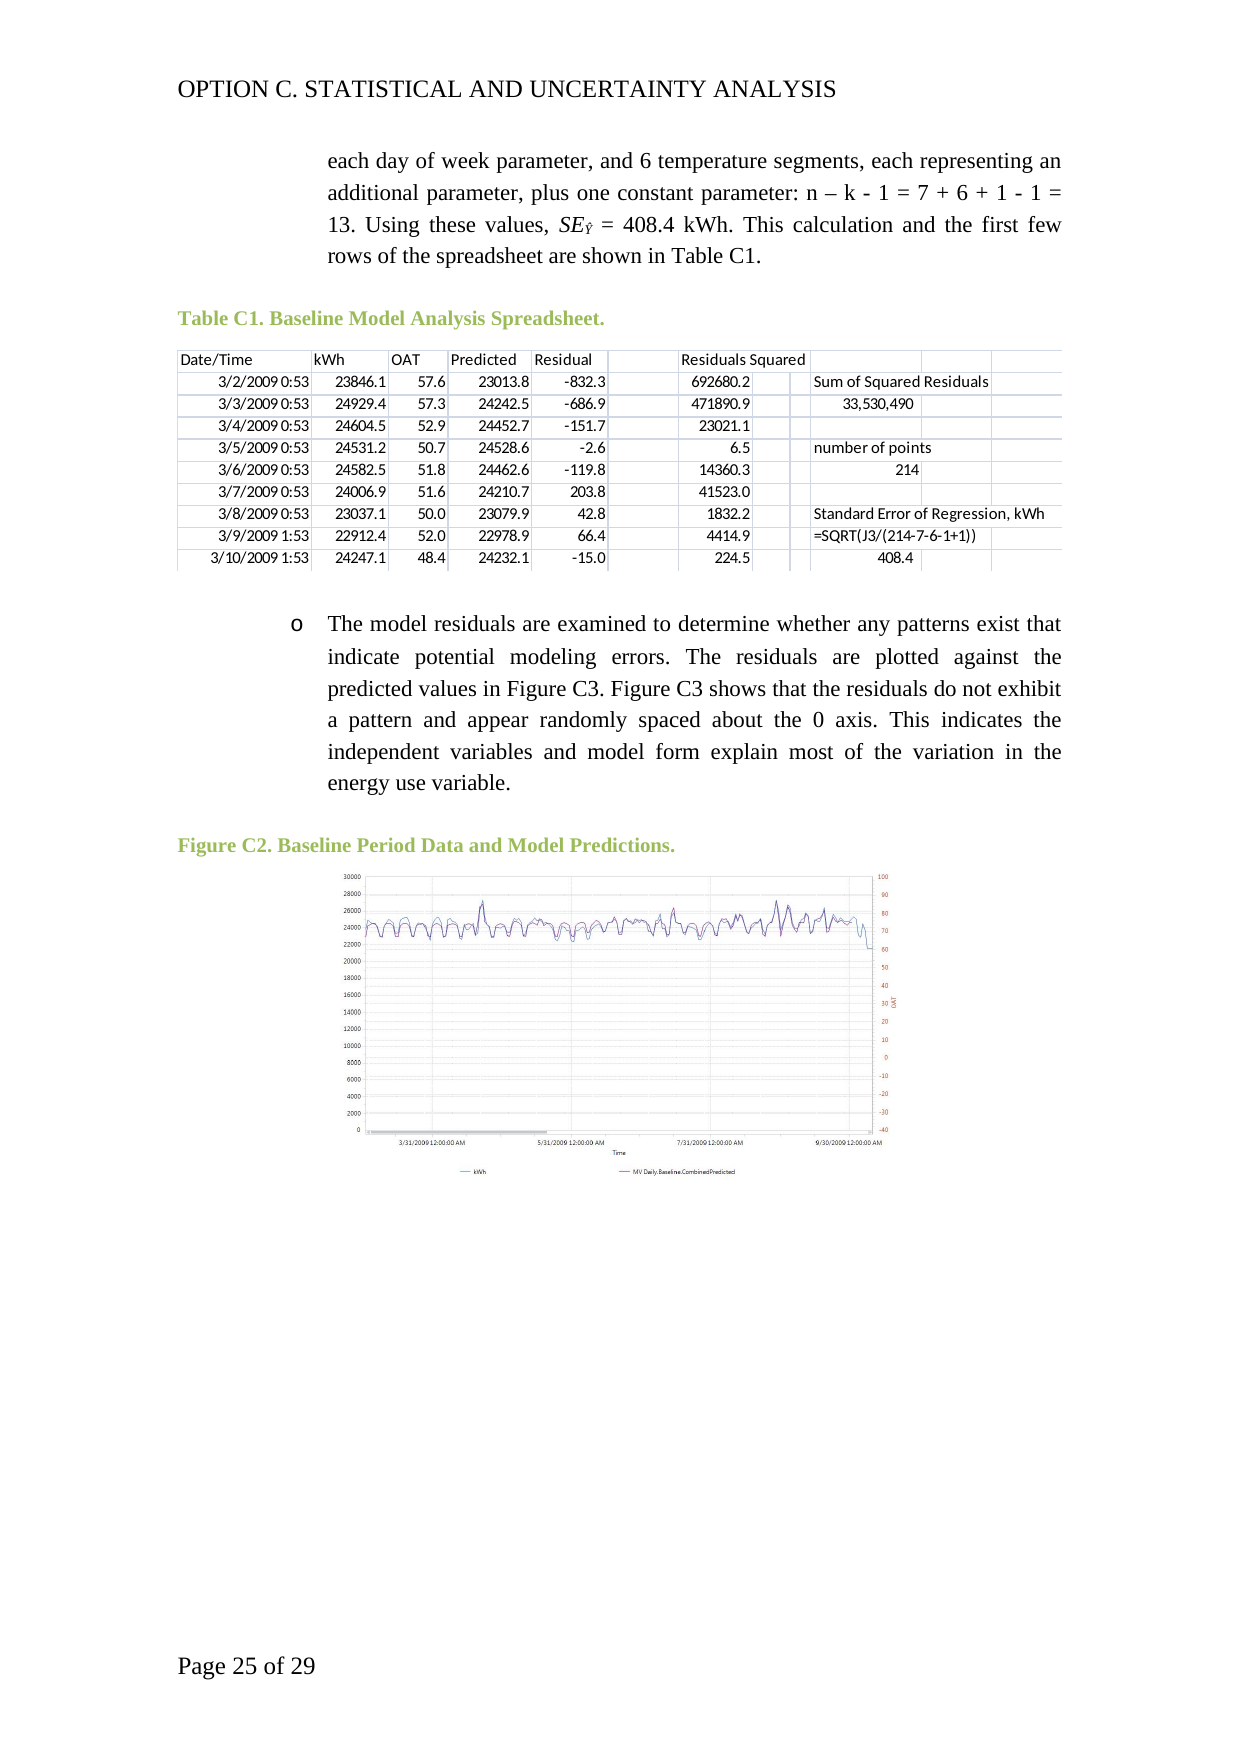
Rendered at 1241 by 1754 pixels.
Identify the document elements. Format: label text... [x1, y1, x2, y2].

picture [340, 861, 900, 1185]
text Figure C2. Baseline Period Data and Model Predictions. [177, 833, 1063, 857]
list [290, 148, 1063, 269]
list The model residuals are examined to determine whether any patterns exist that indicate potential modeling errors. The residuals are plotted against the predicted values in Figure C3. Figure C3 shows that the residuals do not exhibit a pattern and appear randomly spaced about the 0 axis. This indicates the independent variables and model form explain most of the variation in the energy use variable. [290, 610, 1063, 796]
text Table C1. Baseline Model Analysis Spreadsheet. [177, 305, 1063, 329]
